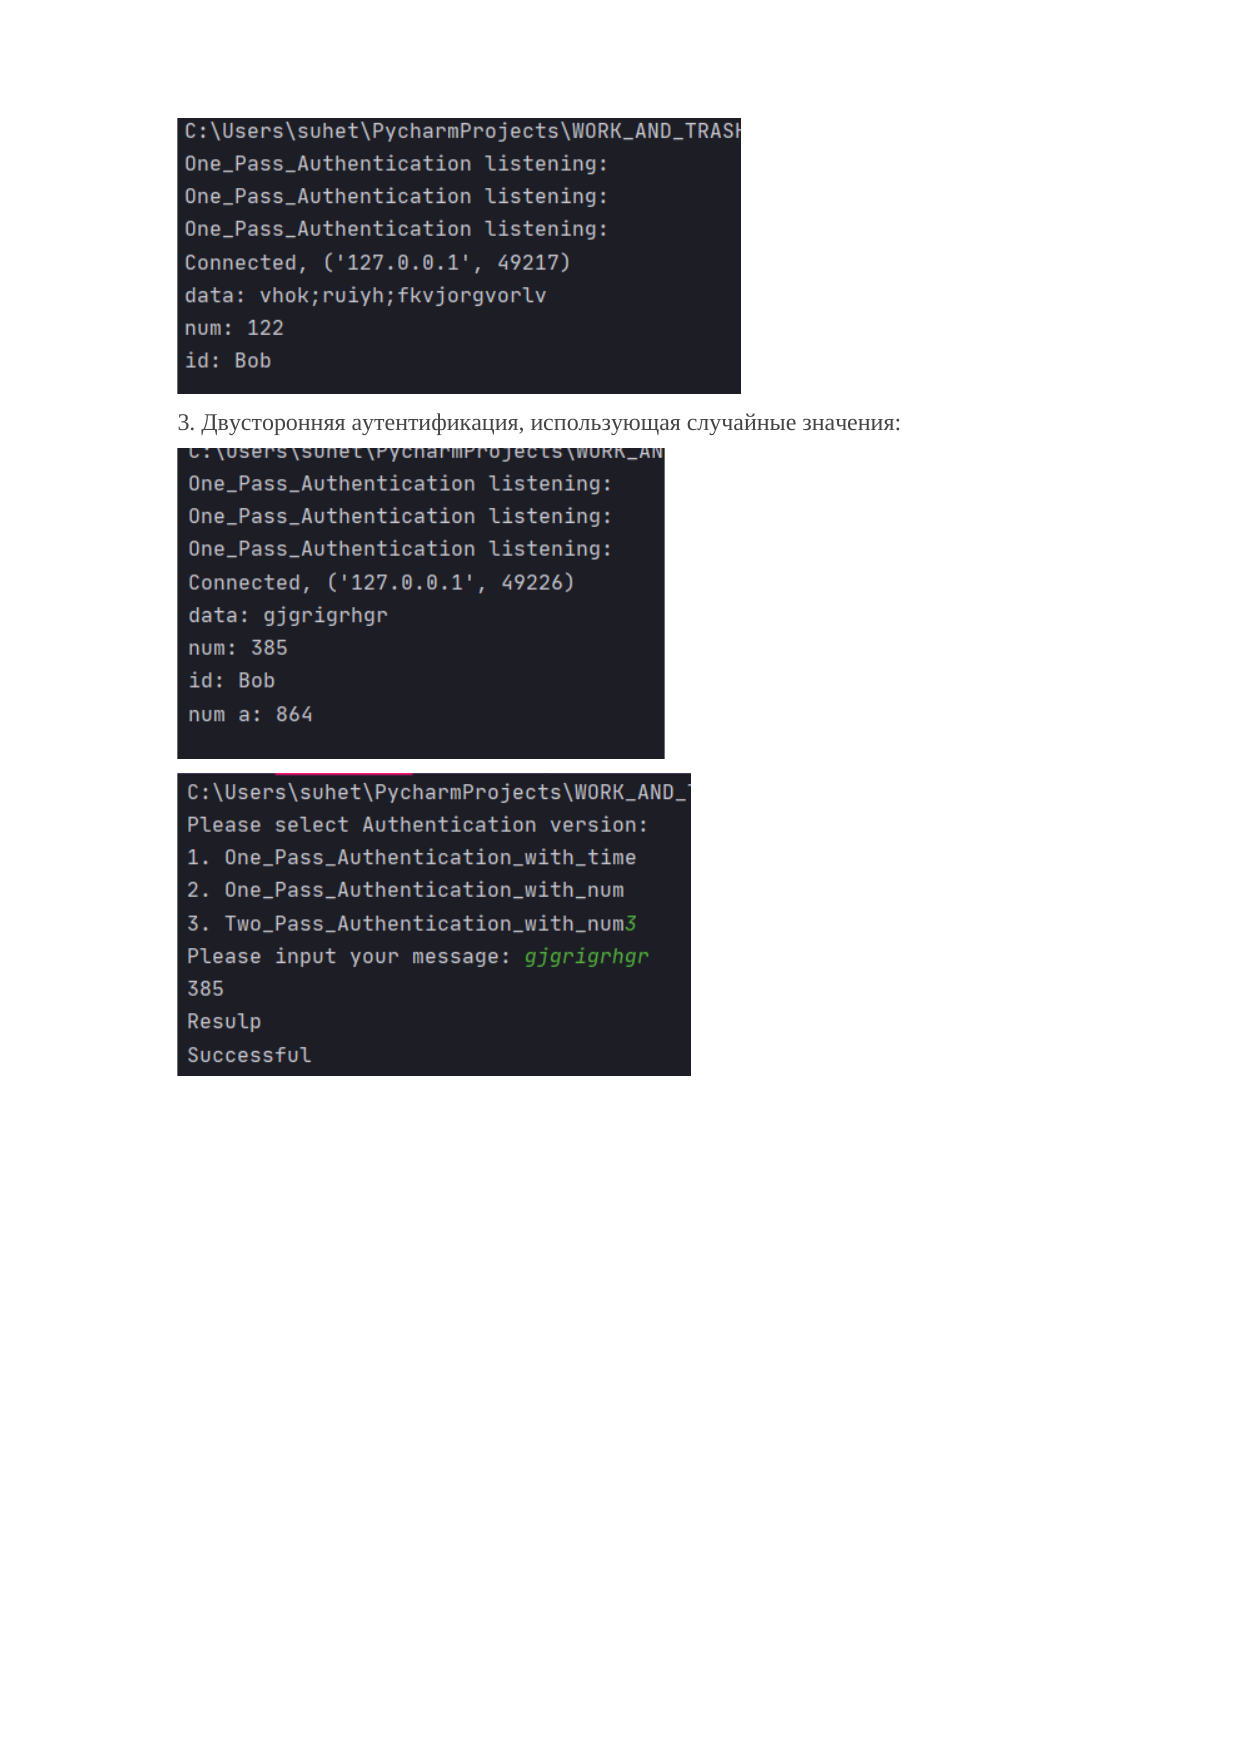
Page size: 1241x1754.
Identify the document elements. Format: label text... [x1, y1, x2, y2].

picture [177, 448, 665, 759]
picture [177, 773, 691, 1076]
text 3. Двусторонняя аутентификация, использующая случайные значения: [177, 407, 1152, 435]
picture [177, 118, 741, 394]
